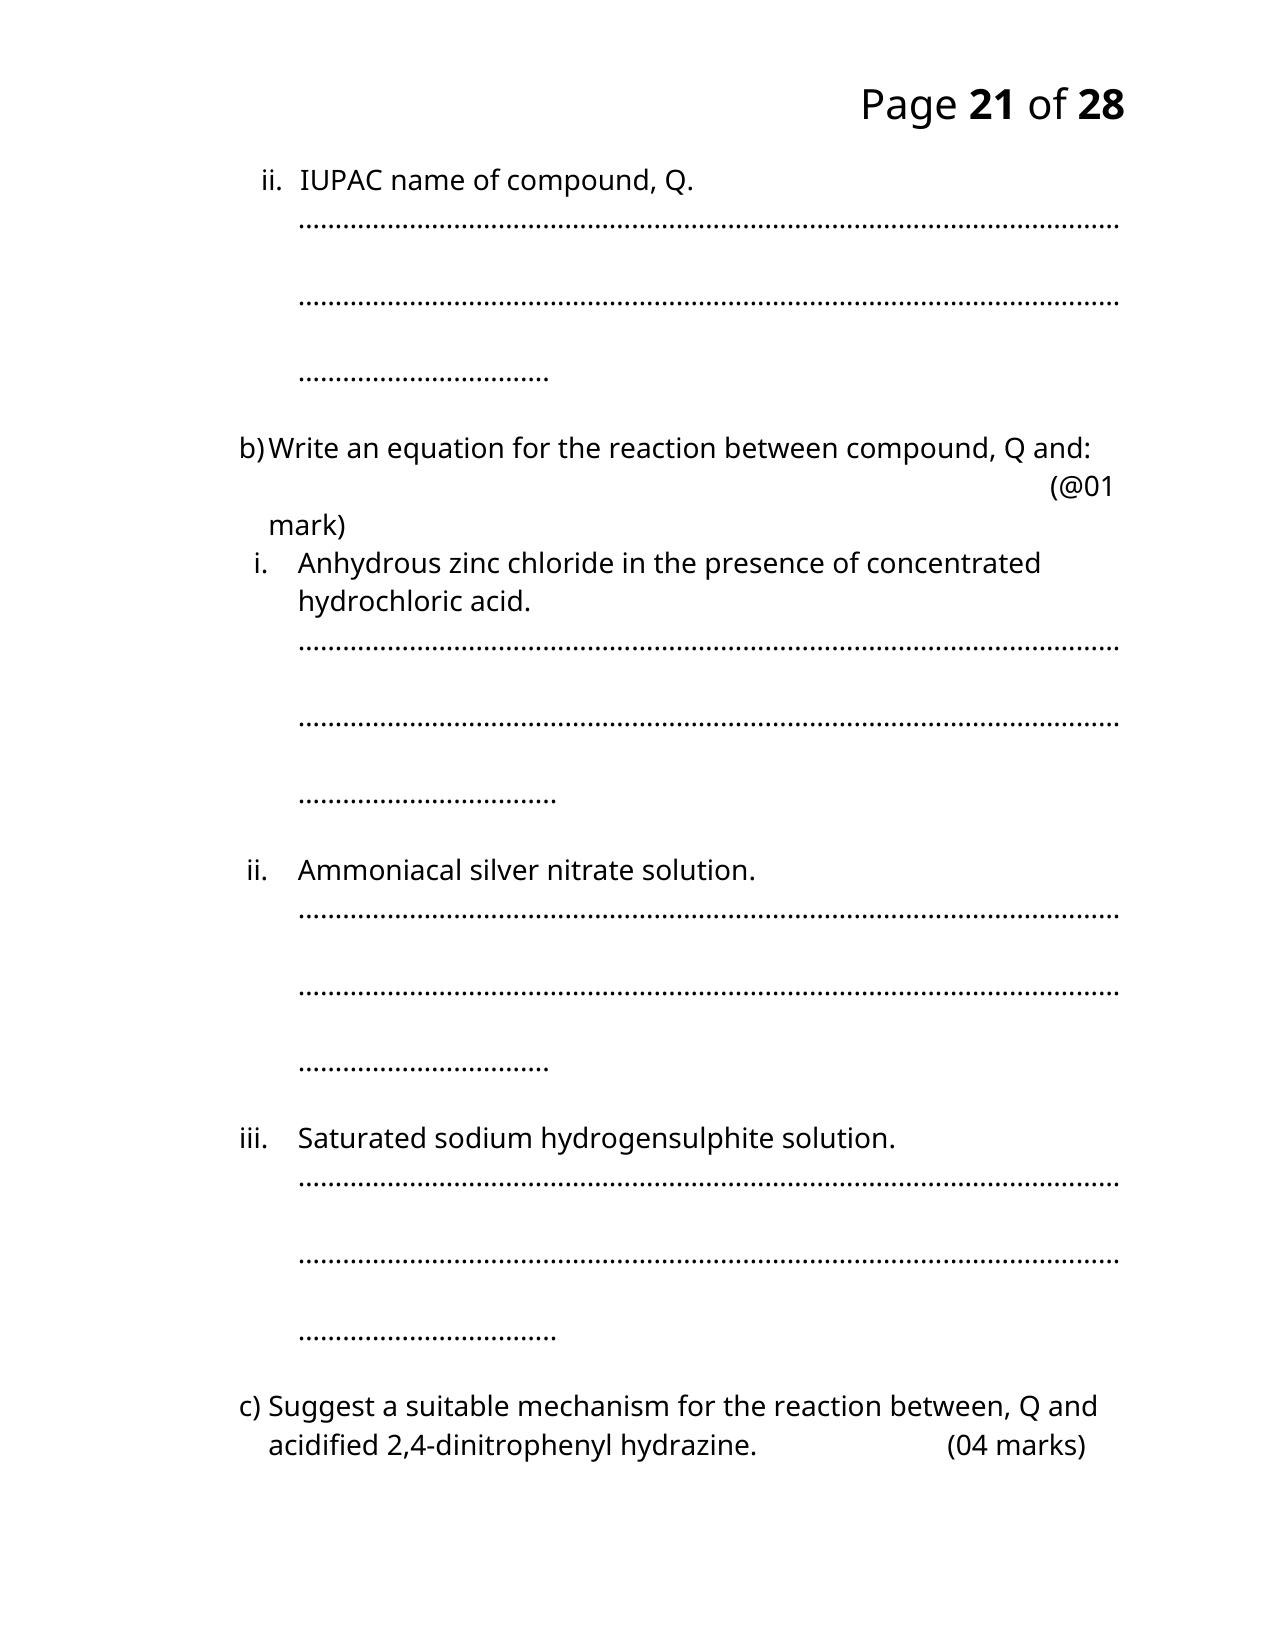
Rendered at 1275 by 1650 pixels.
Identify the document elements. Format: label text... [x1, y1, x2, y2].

list IUPAC name of compound, Q. [283, 160, 1125, 198]
list Suggest a suitable mechanism for the reaction between, Q and acidified 2,4-dinitrophenyl hydrazine. (04 marks) [239, 1386, 1125, 1463]
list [298, 198, 1125, 390]
list Anhydrous zinc chloride in the presence of concentrated hydrochloric acid. [268, 543, 1125, 620]
list Saturated sodium hydrogensulphite solution. [268, 1118, 1125, 1156]
list Write an equation for the reaction between compound, Q and: (@01 mark) [239, 428, 1125, 543]
list ………………………………………………………………………………………………………………………………………………………………………………………………………………………………….. [298, 620, 1125, 811]
list ………………………………………………………………………………………………………………………………………………………………………………………………………………………………….. [298, 1156, 1125, 1348]
list …………………………………………………………………………………………………………………………………………………………………………………………………………………………………. [298, 888, 1125, 1080]
list Ammoniacal silver nitrate solution. [268, 850, 1125, 888]
